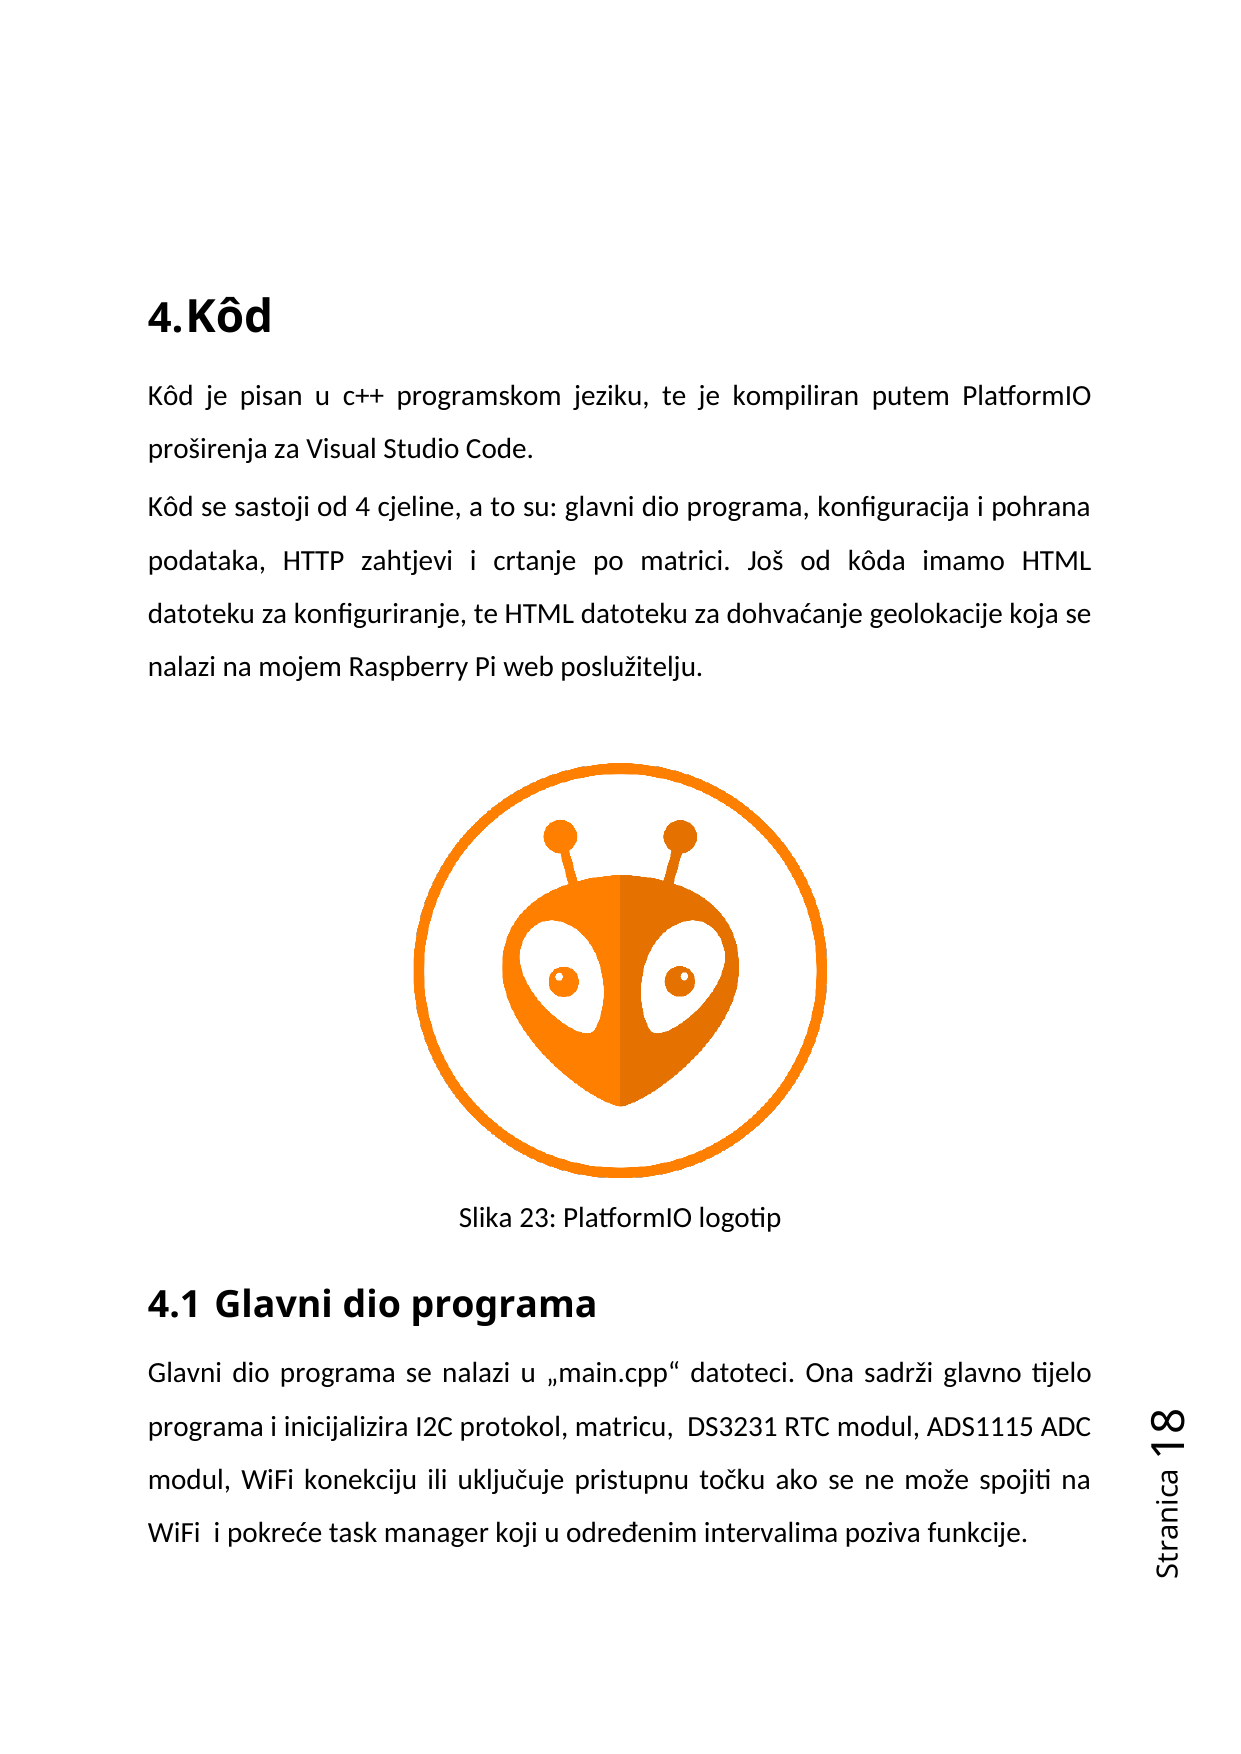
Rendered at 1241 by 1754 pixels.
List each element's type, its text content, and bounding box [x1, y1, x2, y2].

text Slika 23: PlatformIO logotip [148, 1199, 1093, 1235]
picture [413, 763, 827, 1178]
subtitle Glavni dio programa [148, 1278, 1093, 1329]
text Kôd je pisan u c++ programskom jeziku, te je kompiliran putem PlatformIO proširenja za Visual Studio Code. [148, 377, 1093, 466]
text Glavni dio programa se nalazi u „main.cpp“ datoteci. Ona sadrži glavno tijelo programa i inicijalizira I2C protokol, matricu, DS3231 RTC modul, ADS1115 ADC modul, WiFi konekciju ili uključuje pristupnu točku ako se ne može spojiti na WiFi i pokreće task manager koji u određenim intervalima poziva funkcije. [148, 1354, 1093, 1550]
subtitle Kôd [148, 284, 1093, 346]
text Kôd se sastoji od 4 cjeline, a to su: glavni dio programa, konfiguracija i pohrana podataka, HTTP zahtjevi i crtanje po matrici. Još od kôda imamo HTML datoteku za konfiguriranje, te HTML datoteku za dohvaćanje geolokacije koja se nalazi na mojem Raspberry Pi web poslužitelju. [148, 488, 1093, 684]
